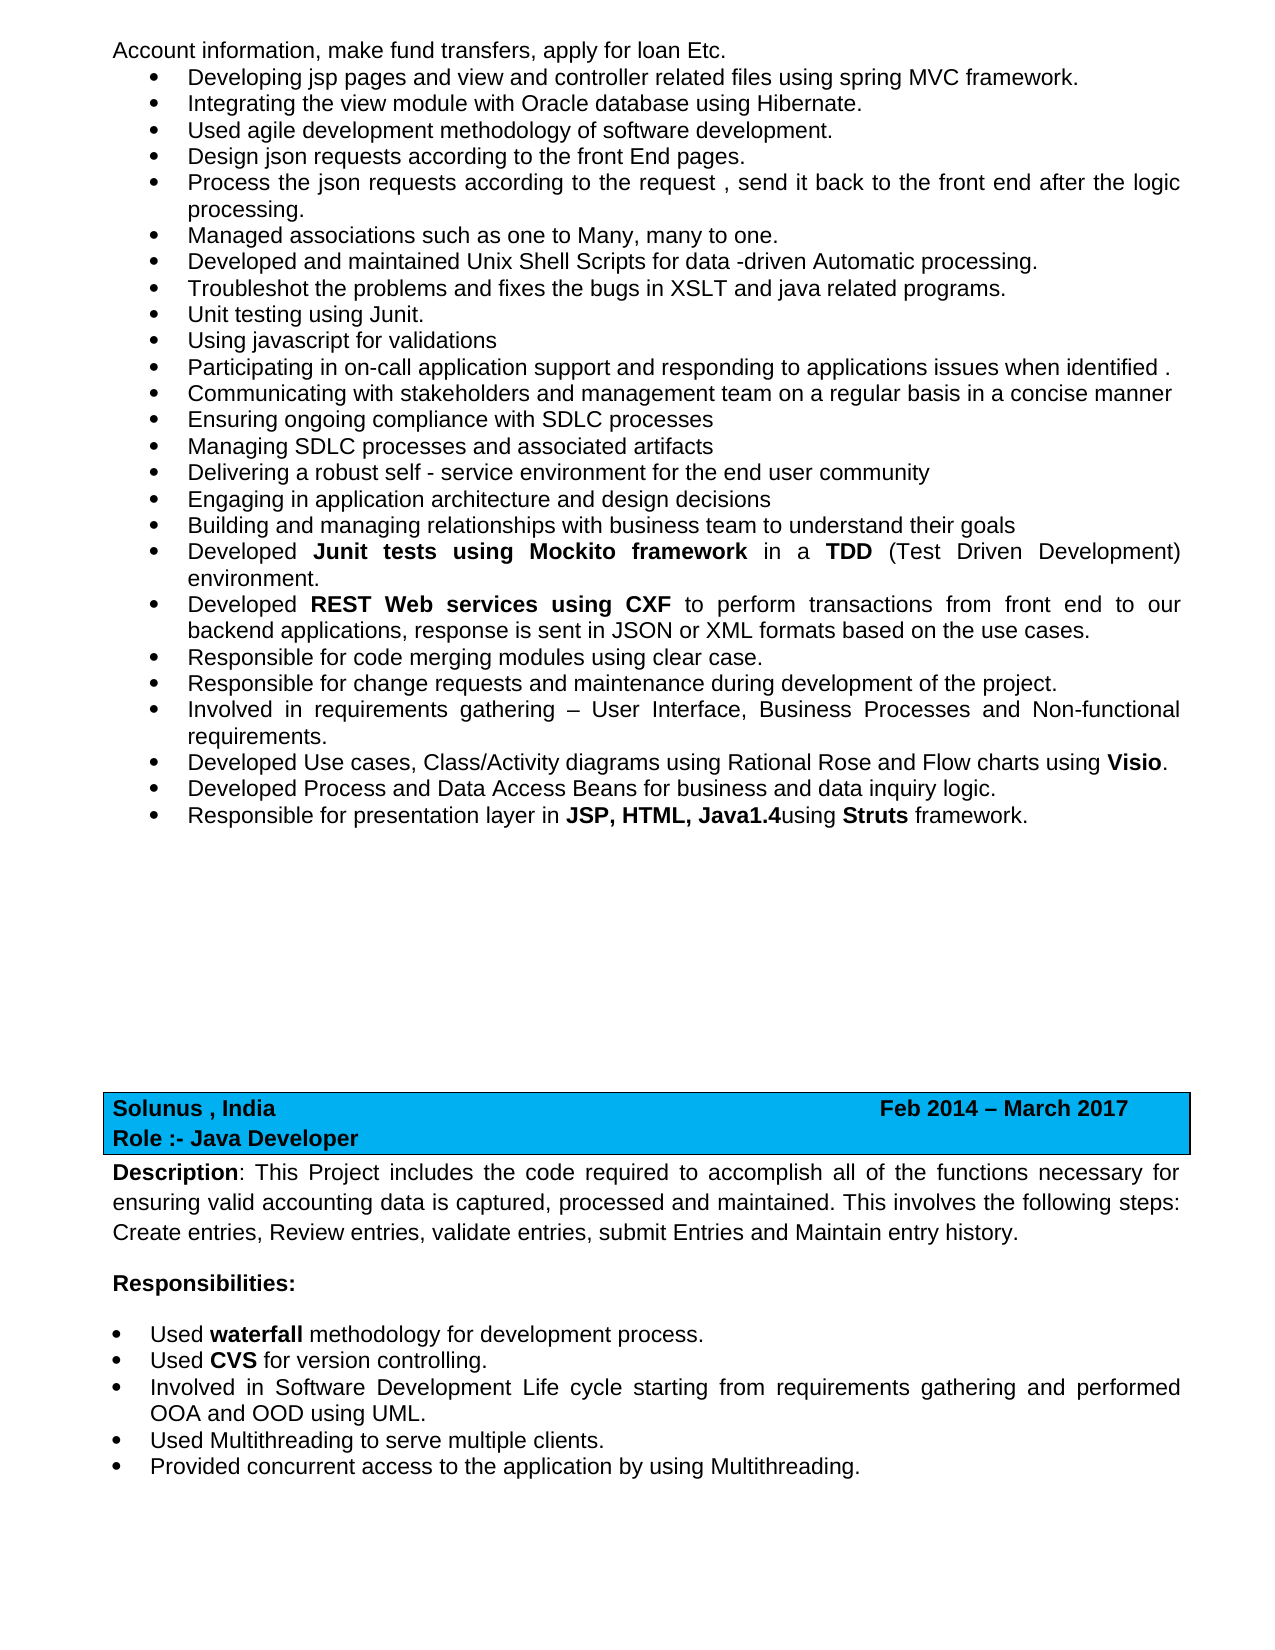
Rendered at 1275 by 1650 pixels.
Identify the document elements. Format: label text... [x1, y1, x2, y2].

list Responsible for code merging modules using clear case. [150, 644, 1181, 670]
list Developing jsp pages and view and controller related files using spring MVC framework. [150, 64, 1181, 90]
list Communicating with stakeholders and management team on a regular basis in a concise manner [150, 380, 1181, 406]
list Developed Junit tests using Mockito framework in a TDD (Test Driven Development) environment. [150, 538, 1181, 591]
list Unit testing using Junit. [150, 301, 1181, 327]
list Developed and maintained Unix Shell Scripts for data -driven Automatic processing. [150, 248, 1181, 275]
list Involved in Software Development Life cycle starting from requirements gathering and performed OOA and OOD using UML. [112, 1374, 1181, 1427]
list Delivering a robust self - service environment for the end user community [150, 459, 1181, 486]
list Used CVS for version controlling. [112, 1347, 1181, 1374]
list Responsible for presentation layer in JSP, HTML, Java1.4using Struts framework. [150, 802, 1181, 828]
list Description: This Project includes the code required to accomplish all of the functions necessary for ensuring valid accounting data is captured, processed and maintained. This involves the following steps: Create entries, Review entries, validate entries, submit Entries and Maintain entry history. [112, 1159, 1181, 1245]
list Developed Use cases, Class/Activity diagrams using Rational Rose and Flow charts using Visio. [150, 749, 1181, 775]
text Responsibilities: [112, 1270, 1181, 1296]
list Managing SDLC processes and associated artifacts [150, 433, 1181, 459]
list Used Multithreading to serve multiple clients. [112, 1427, 1181, 1453]
list Provided concurrent access to the application by using Multithreading. [112, 1453, 1181, 1479]
list Developed REST Web services using CXF to perform transactions from front end to our backend applications, response is sent in JSON or XML formats based on the use cases. [150, 591, 1181, 644]
list Role :- Java Developer [104, 1122, 1189, 1154]
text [112, 37, 1181, 64]
list Design json requests according to the front End pages. [150, 143, 1181, 169]
list Troubleshot the problems and fixes the bugs in XSLT and java related programs. [150, 275, 1181, 301]
list Developed Process and Data Access Beans for business and data inquiry logic. [150, 775, 1181, 802]
list Used waterfall methodology for development process. [112, 1321, 1181, 1347]
list Participating in on-call application support and responding to applications issues when identified . [150, 354, 1181, 380]
list Using javascript for validations [150, 327, 1181, 354]
list Integrating the view module with Oracle database using Hibernate. [150, 90, 1181, 117]
list Building and managing relationships with business team to understand their goals [150, 512, 1181, 538]
list Process the json requests according to the request , send it back to the front end after the logic processing. [150, 169, 1181, 222]
list Solunus , India Feb 2014 – March 2017 [104, 1093, 1189, 1121]
list Managed associations such as one to Many, many to one. [150, 222, 1181, 248]
list Engaging in application architecture and design decisions [150, 486, 1181, 512]
list Involved in requirements gathering – User Interface, Business Processes and Non-functional requirements. [150, 696, 1181, 749]
list Ensuring ongoing compliance with SDLC processes [150, 406, 1181, 433]
list Used agile development methodology of software development. [150, 117, 1181, 143]
list Responsible for change requests and maintenance during development of the project. [150, 670, 1181, 696]
